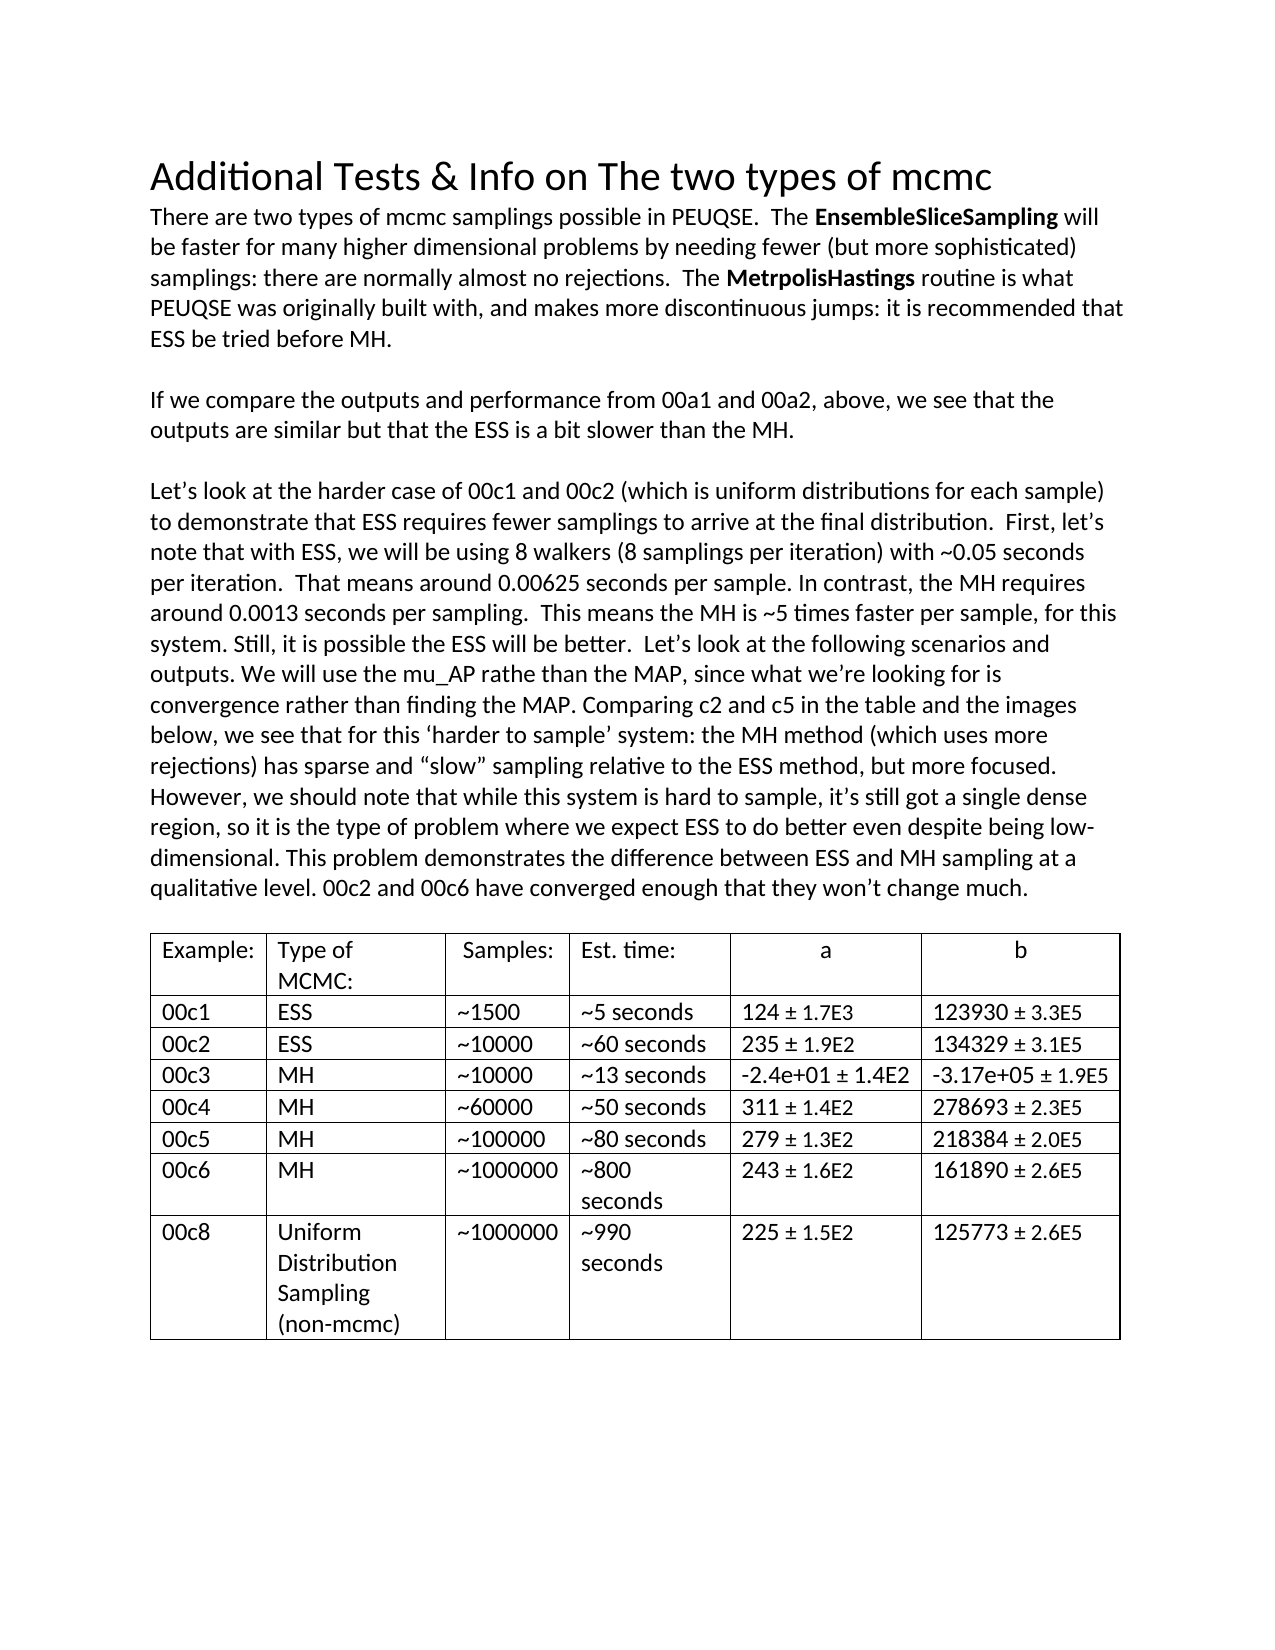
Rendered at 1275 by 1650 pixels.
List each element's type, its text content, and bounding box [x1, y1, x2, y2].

table_cell ~1500 [446, 996, 569, 1027]
table_cell MH [267, 1091, 445, 1122]
table_header Est. time: [570, 934, 730, 995]
table_header a [731, 934, 921, 995]
text Let’s look at the harder case of 00c1 and 00c2 (which is uniform distributions for each sample) to demonstrate that ESS requires fewer samplings to arrive at the final distribution. First, let’s note that with ESS, we will be using 8 walkers (8 samplings per iteration) with ~0.05 seconds per iteration. That means around 0.00625 seconds per sample. In contrast, the MH requires around 0.0013 seconds per sampling. This means the MH is ~5 times faster per sample, for this system. Still, it is possible the ESS will be better. Let’s look at the following scenarios and outputs. We will use the mu_AP rathe than the MAP, since what we’re looking for is convergence rather than finding the MAP. Comparing c2 and c5 in the table and the images below, we see that for this ‘harder to sample’ system: the MH method (which uses more rejections) has sparse and “slow” sampling relative to the ESS method, but more focused. However, we should note that while this system is hard to sample, it’s still got a single dense region, so it is the type of problem where we expect ESS to do better even despite being low-dimensional. This problem demonstrates the difference between ESS and MH sampling at a qualitative level. 00c2 and 00c6 have converged enough that they won’t change much. [150, 476, 1125, 903]
table_cell ~1000000 [446, 1154, 569, 1215]
table_cell 00c2 [151, 1028, 266, 1058]
table_cell ~1000000 [446, 1216, 569, 1338]
table_cell ~10000 [446, 1060, 569, 1090]
table_cell 124 ± 1.7E3 [731, 996, 921, 1027]
table_cell 218384 ± 2.0E5 [922, 1123, 1119, 1153]
table_cell 311 ± 1.4E2 [731, 1091, 921, 1122]
text If we compare the outputs and performance from 00a1 and 00a2, above, we see that the outputs are similar but that the ESS is a bit slower than the MH. [150, 384, 1125, 445]
table_cell 00c6 [151, 1154, 266, 1215]
table_cell ~60000 [446, 1091, 569, 1122]
table_cell 225 ± 1.5E2 [731, 1216, 921, 1338]
table_cell 134329 ± 3.1E5 [922, 1028, 1119, 1058]
table_cell ~13 seconds [570, 1060, 730, 1090]
text Additional Tests & Info on The two types of mcmc There are two types of mcmc samplings possible in PEUQSE. The EnsembleSliceSampling will be faster for many higher dimensional problems by needing fewer (but more sophisticated) samplings: there are normally almost no rejections. The MetrpolisHastings routine is what PEUQSE was originally built with, and makes more discontinuous jumps: it is recommended that ESS be tried before MH. [150, 150, 1125, 353]
table_cell Uniform Distribution Sampling (non-mcmc) [267, 1216, 445, 1338]
table_cell -2.4e+01 ± 1.4E2 [731, 1060, 921, 1090]
table_cell ~990 seconds [570, 1216, 730, 1338]
table_cell ~50 seconds [570, 1091, 730, 1122]
table_cell 123930 ± 3.3E5 [922, 996, 1119, 1027]
table_cell ~800 seconds [570, 1154, 730, 1215]
table_cell -3.17e+05 ± 1.9E5 [922, 1060, 1119, 1090]
table_cell ESS [267, 1028, 445, 1058]
table_cell 00c3 [151, 1060, 266, 1090]
table_cell ~100000 [446, 1123, 569, 1153]
table_cell MH [267, 1060, 445, 1090]
table_cell 00c5 [151, 1123, 266, 1153]
table_cell ESS [267, 996, 445, 1027]
table_cell MH [267, 1123, 445, 1153]
table_cell ~60 seconds [570, 1028, 730, 1058]
table_cell ~10000 [446, 1028, 569, 1058]
table_cell 125773 ± 2.6E5 [922, 1216, 1119, 1338]
table_cell ~5 seconds [570, 996, 730, 1027]
table_header Example: [151, 934, 266, 995]
table_cell 279 ± 1.3E2 [731, 1123, 921, 1153]
table_cell 235 ± 1.9E2 [731, 1028, 921, 1058]
table_cell 00c8 [151, 1216, 266, 1338]
table_cell MH [267, 1154, 445, 1215]
table_cell 243 ± 1.6E2 [731, 1154, 921, 1215]
table_cell 278693 ± 2.3E5 [922, 1091, 1119, 1122]
table_cell ~80 seconds [570, 1123, 730, 1153]
table_header Samples: [446, 934, 569, 995]
table_cell 00c1 [151, 996, 266, 1027]
table_cell 161890 ± 2.6E5 [922, 1154, 1119, 1215]
table_header b [922, 934, 1119, 995]
table_header Type of MCMC: [267, 934, 445, 995]
table_cell 00c4 [151, 1091, 266, 1122]
